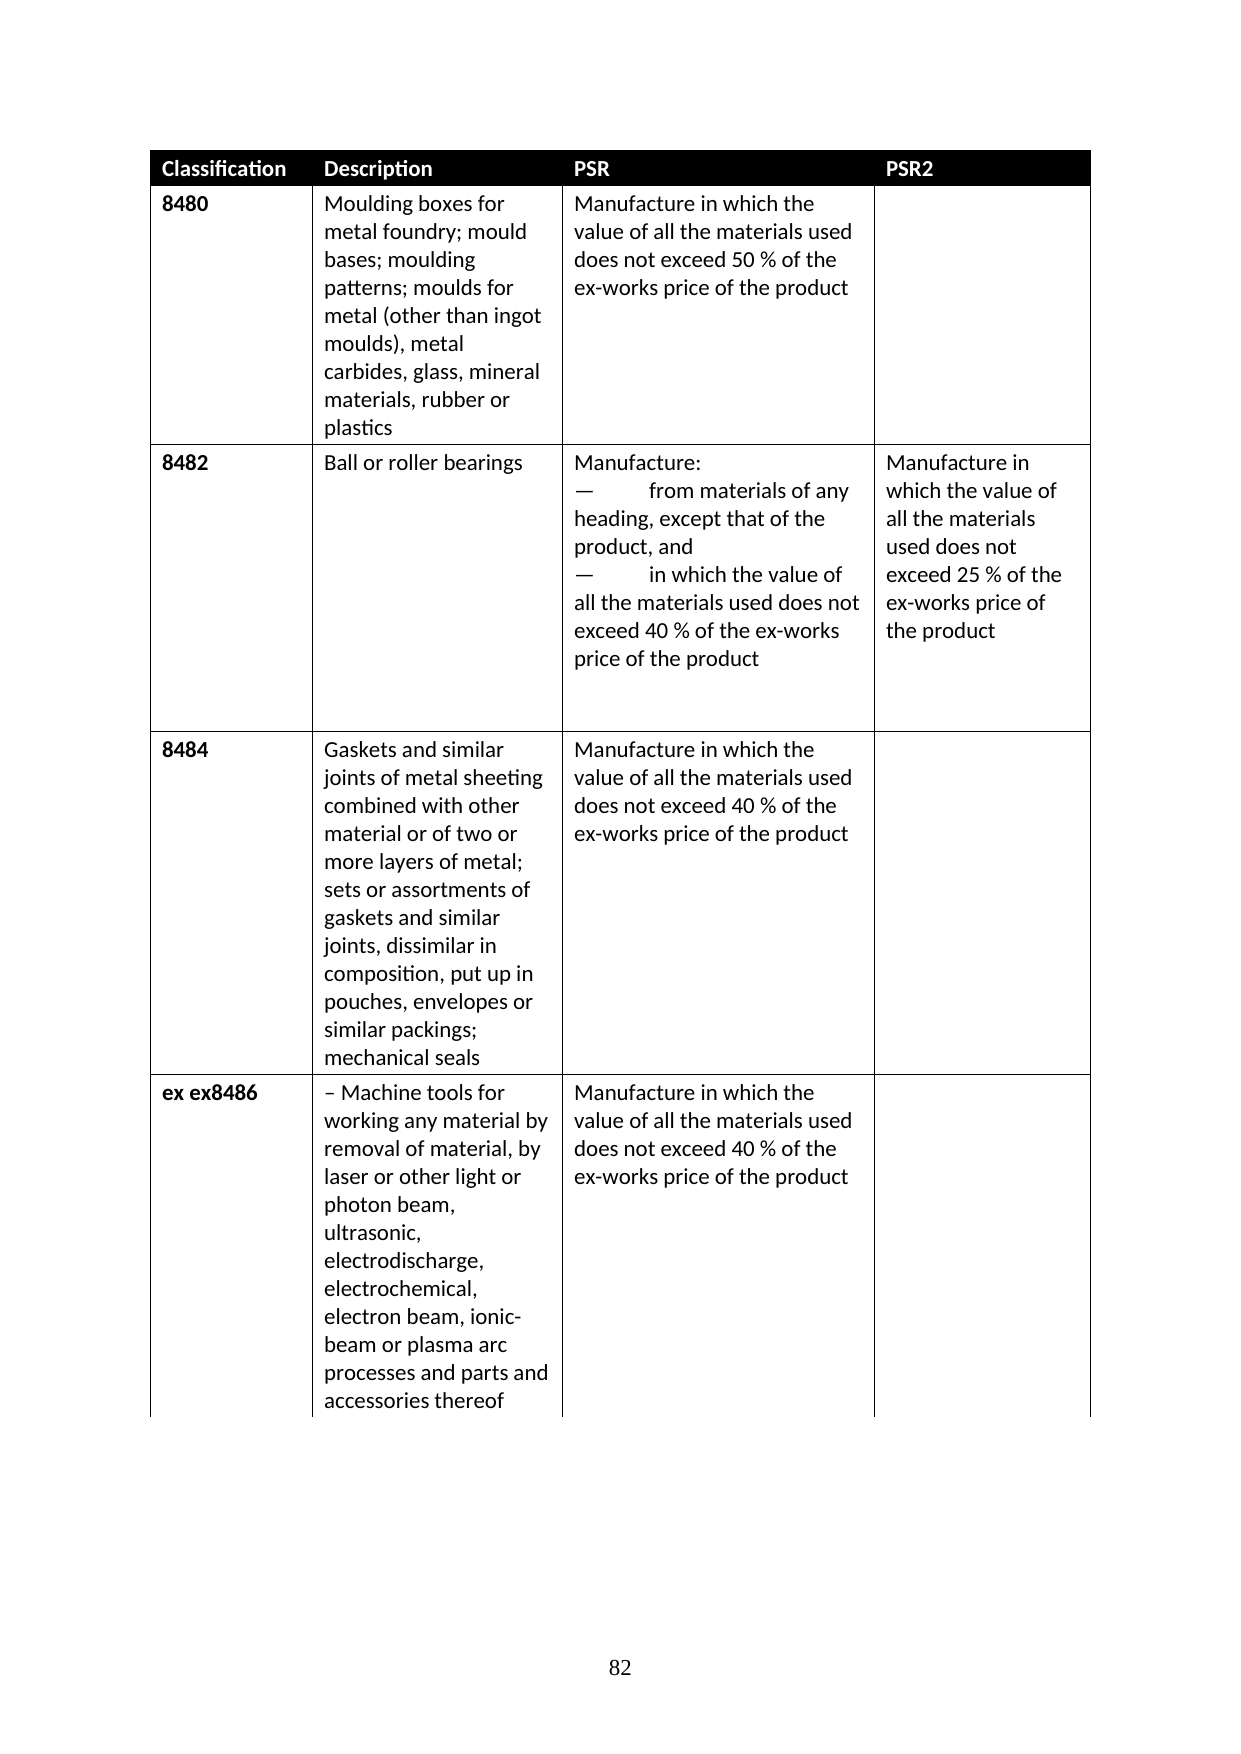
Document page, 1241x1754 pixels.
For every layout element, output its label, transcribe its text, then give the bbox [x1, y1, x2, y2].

table_cell Manufacture: — from materials of any heading, except that of the product, and — in which the value of all the materials used does not exceed 40 % of the ex-works price of the product [563, 445, 874, 731]
table_cell [875, 186, 1090, 444]
table_header Description [313, 151, 562, 185]
table_cell Manufacture in which the value of all the materials used does not exceed 40 % of the ex-works price of the product [563, 1075, 874, 1417]
table_header PSR2 [875, 151, 1090, 185]
table_cell Gaskets and similar joints of metal sheeting combined with other material or of two or more layers of metal; sets or assortments of gaskets and similar joints, dissimilar in composition, put up in pouches, envelopes or similar packings; mechanical seals [313, 732, 562, 1074]
table_header Classification [151, 151, 312, 185]
table_cell ex ex8486 [151, 1075, 312, 1417]
table_cell – Machine tools for working any material by removal of material, by laser or other light or photon beam, ultrasonic, electrodischarge, electrochemical, electron beam, ionic-beam or plasma arc processes and parts and accessories thereof [313, 1075, 562, 1417]
table_cell [875, 732, 1090, 1074]
table_cell 8480 [151, 186, 312, 444]
table_cell Manufacture in which the value of all the materials used does not exceed 25 % of the ex-works price of the product [875, 445, 1090, 731]
table_cell Moulding boxes for metal foundry; mould bases; moulding patterns; moulds for metal (other than ingot moulds), metal carbides, glass, mineral materials, rubber or plastics [313, 186, 562, 444]
table_cell Manufacture in which the value of all the materials used does not exceed 40 % of the ex-works price of the product [563, 732, 874, 1074]
table_header PSR [563, 151, 874, 185]
table_cell 8482 [151, 445, 312, 731]
table_cell 8484 [151, 732, 312, 1074]
table_cell Manufacture in which the value of all the materials used does not exceed 50 % of the ex-works price of the product [563, 186, 874, 444]
table_cell Ball or roller bearings [313, 445, 562, 731]
table_cell [875, 1075, 1090, 1417]
